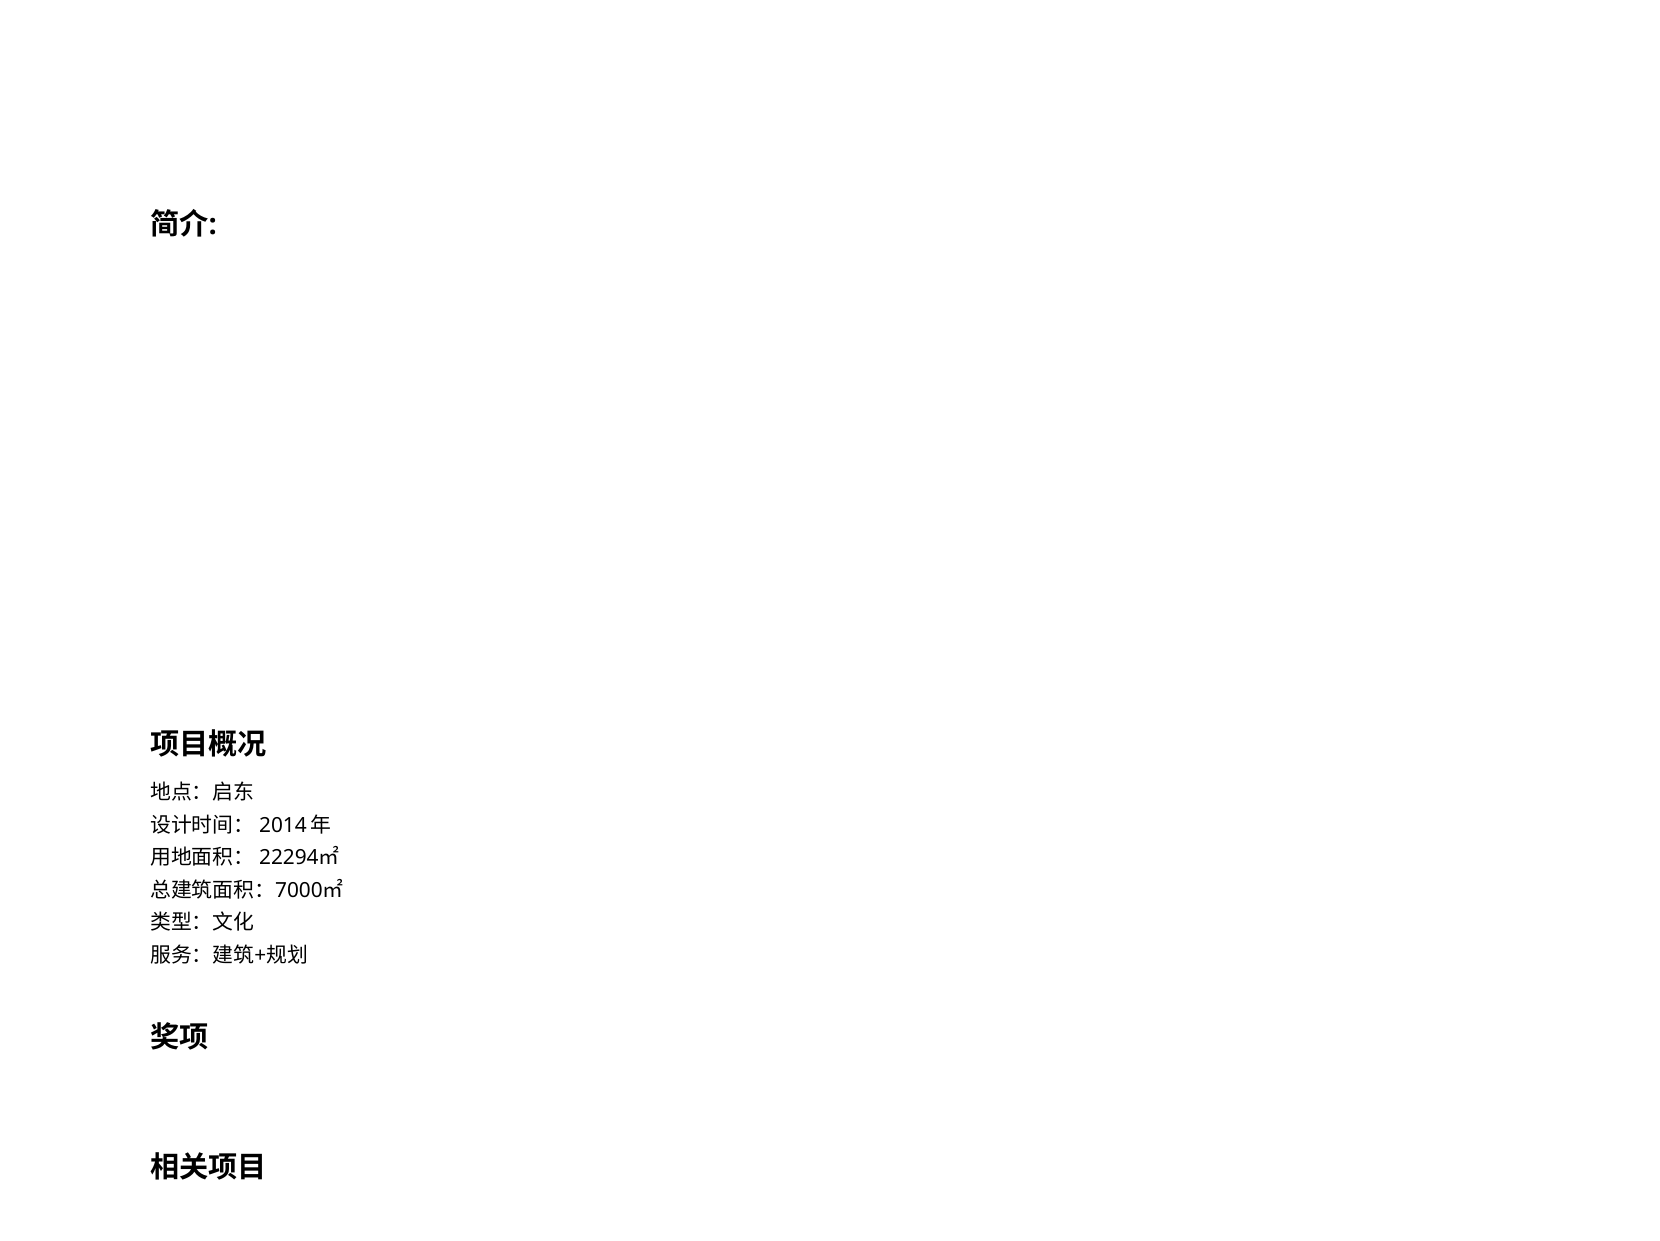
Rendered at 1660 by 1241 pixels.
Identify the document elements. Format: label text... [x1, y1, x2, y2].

text 简介: [150, 189, 1509, 254]
text 地点：启东 [150, 774, 1509, 807]
text 设计时间： 2014年 [150, 807, 1509, 839]
text 项目概况 [150, 709, 1509, 774]
text 奖项 [150, 1002, 1509, 1067]
text 用地面积： 22294㎡ [150, 839, 1509, 872]
text 服务：建筑+规划 [150, 937, 1509, 969]
text 类型：文化 [150, 904, 1509, 937]
text 总建筑面积：7000㎡ [150, 872, 1509, 904]
text 相关项目 [150, 1132, 1509, 1197]
